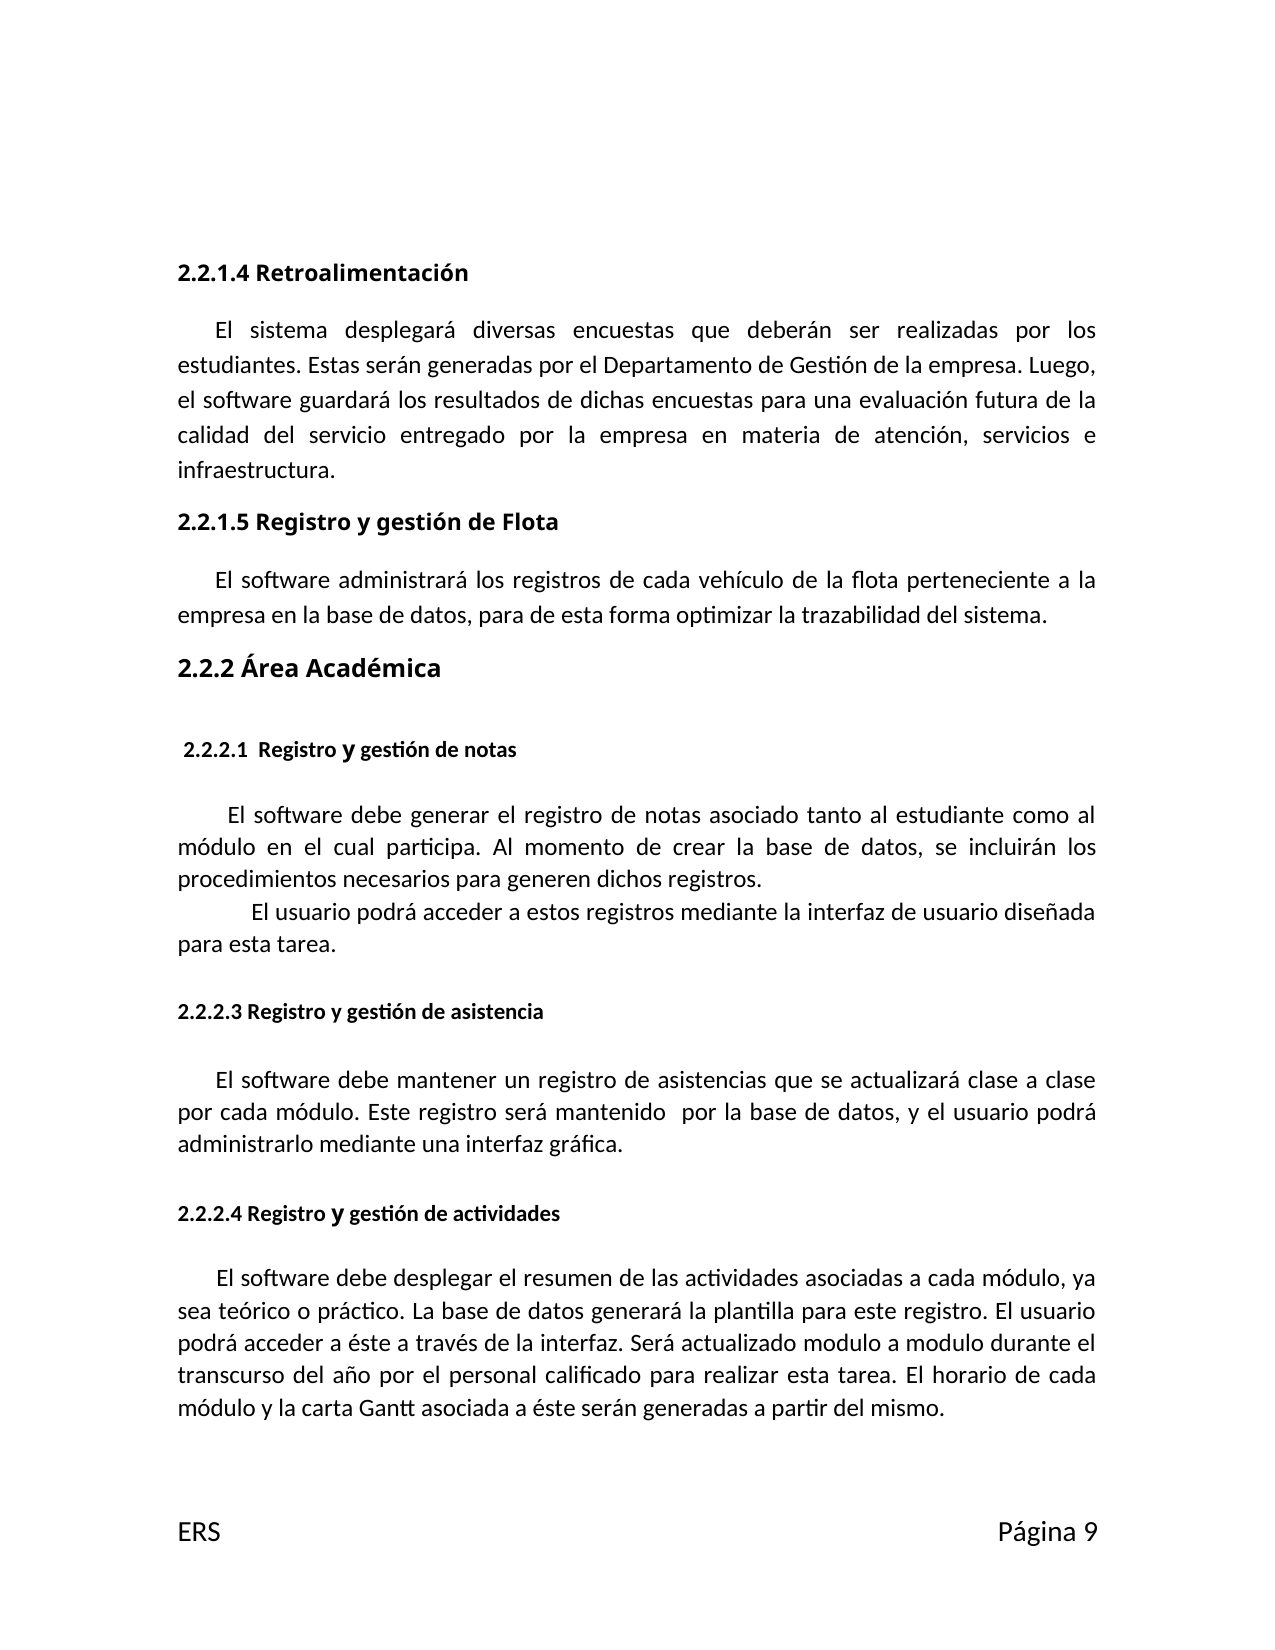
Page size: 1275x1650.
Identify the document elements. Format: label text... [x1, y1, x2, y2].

subtitle 2.2.2.4 Registro y gestión de actividades [177, 1197, 1098, 1228]
subtitle 2.2.2.3 Registro y gestión de asistencia [177, 997, 1098, 1025]
text El sistema desplegará diversas encuestas que deberán ser realizadas por los estudiantes. Estas serán generadas por el Departamento de Gestión de la empresa. Luego, el software guardará los resultados de dichas encuestas para una evaluación futura de la calidad del servicio entregado por la empresa en materia de atención, servicios e infraestructura. [177, 314, 1098, 485]
subtitle 2.2.1.5 Registro y gestión de Flota [177, 506, 1098, 537]
text El usuario podrá acceder a estos registros mediante la interfaz de usuario diseñada para esta tarea. [177, 896, 1098, 958]
subtitle 2.2.2.1 Registro y gestión de notas [177, 733, 1098, 765]
subtitle 2.2.2 Área Académica [177, 651, 1098, 685]
text El software debe mantener un registro de asistencias que se actualizará clase a clase por cada módulo. Este registro será mantenido por la base de datos, y el usuario podrá administrarlo mediante una interfaz gráfica. [177, 1064, 1098, 1159]
text El software debe generar el registro de notas asociado tanto al estudiante como al módulo en el cual participa. Al momento de crear la base de datos, se incluirán los procedimientos necesarios para generen dichos registros. [177, 799, 1098, 894]
text El software administrará los registros de cada vehículo de la flota perteneciente a la empresa en la base de datos, para de esta forma optimizar la trazabilidad del sistema. [177, 564, 1098, 630]
subtitle 2.2.1.4 Retroalimentación [177, 256, 1098, 288]
